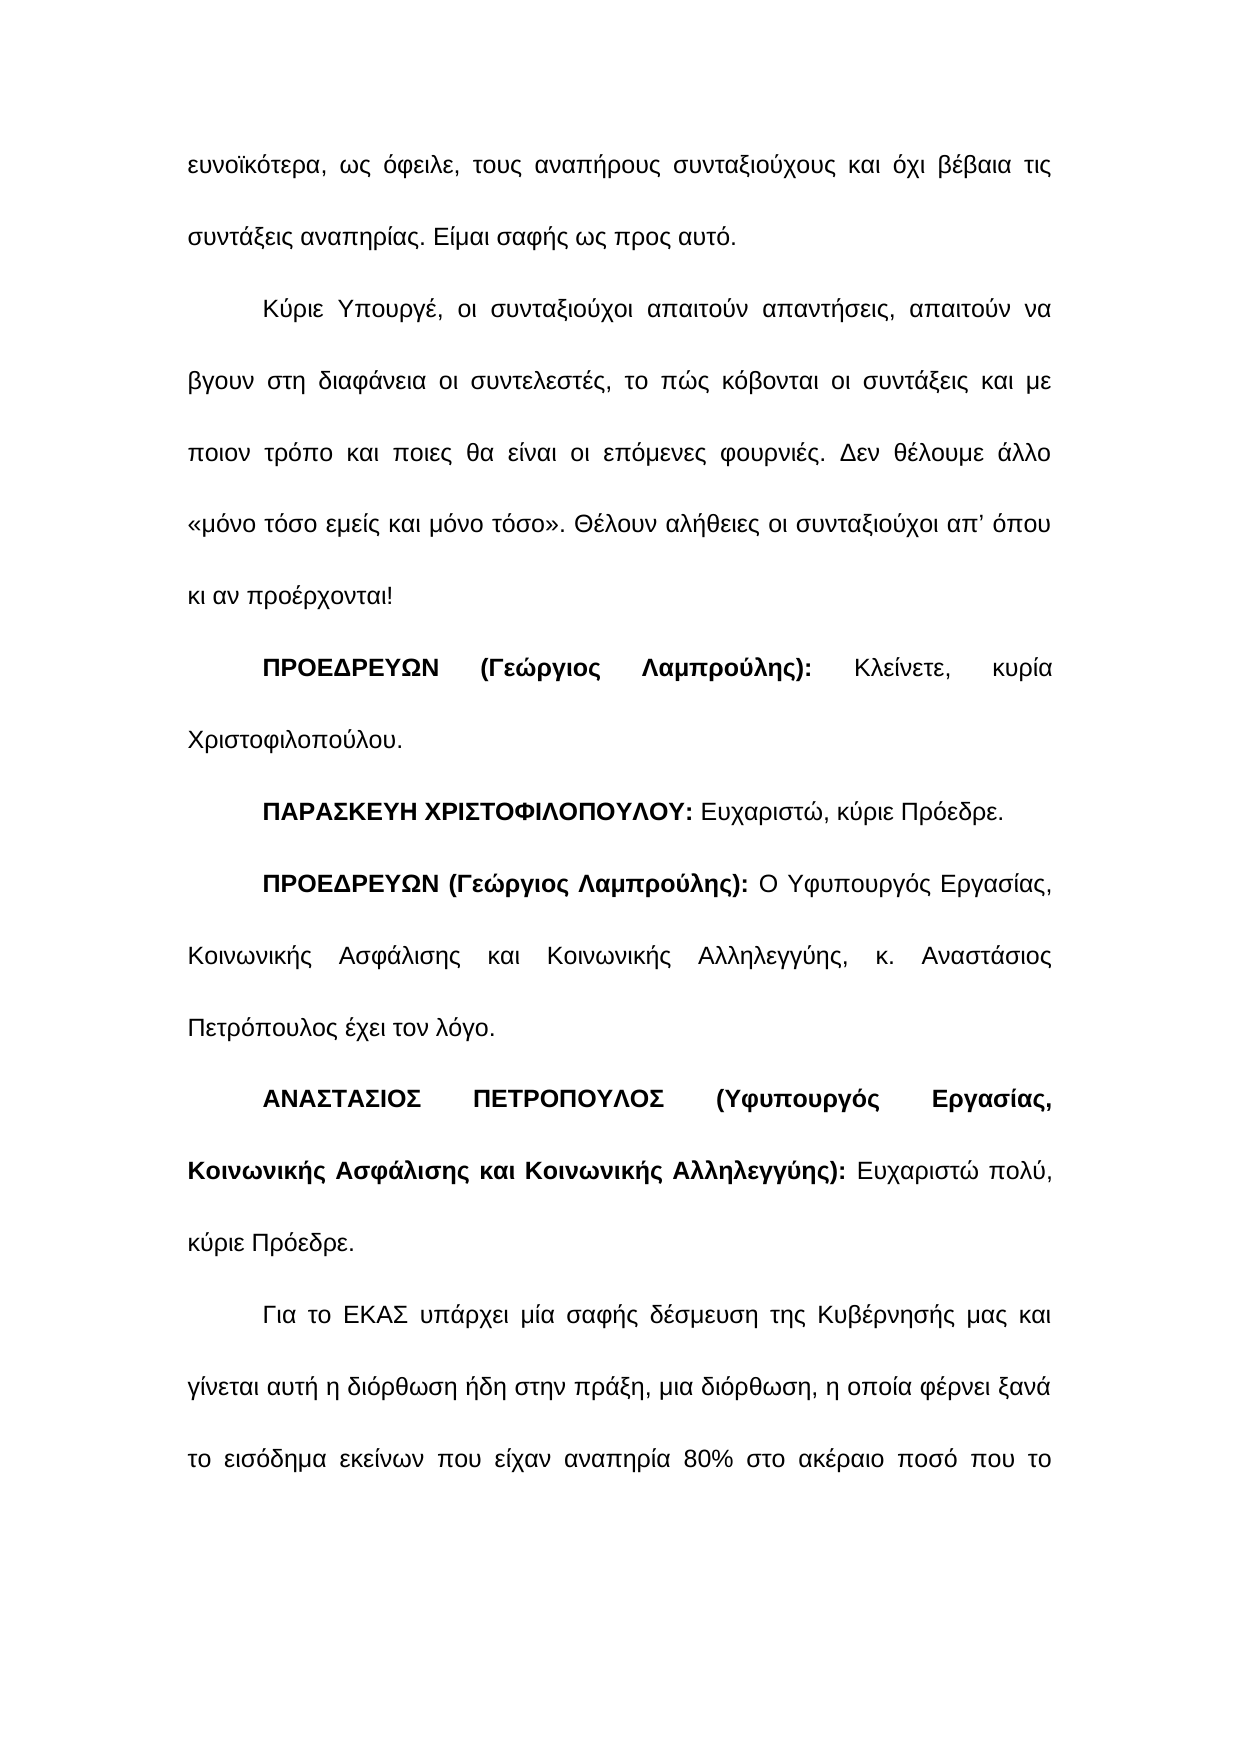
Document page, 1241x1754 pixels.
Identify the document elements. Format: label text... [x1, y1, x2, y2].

text ΑΝΑΣΤΑΣΙΟΣ ΠΕΤΡΟΠΟΥΛΟΣ (Υφυπουργός Εργασίας, Κοινωνικής Ασφάλισης και Κοινωνικής Αλληλεγγύης): Ευχαριστώ πολύ, κύριε Πρόεδρε. [187, 1084, 1053, 1257]
text ΠΑΡΑΣΚΕΥΗ ΧΡΙΣΤΟΦΙΛΟΠΟΥΛΟΥ: Ευχαριστώ, κύριε Πρόεδρε. [187, 797, 1053, 826]
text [187, 150, 1053, 251]
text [187, 1300, 1053, 1472]
text ΠΡΟΕΔΡΕΥΩΝ (Γεώργιος Λαμπρούλης): Κλείνετε, κυρία Χριστοφιλοπούλου. [187, 653, 1053, 754]
text Κύριε Υπουργέ, οι συνταξιούχοι απαιτούν απαντήσεις, απαιτούν να βγουν στη διαφάνεια οι συντελεστές, το πώς κόβονται οι συντάξεις και με ποιον τρόπο και ποιες θα είναι οι επόμενες φουρνιές. Δεν θέλουμε άλλο «μόνο τόσο εμείς και μόνο τόσο». Θέλουν αλήθειες οι συνταξιούχοι απ’ όπου κι αν προέρχονται! [187, 294, 1053, 610]
text ΠΡΟΕΔΡΕΥΩΝ (Γεώργιος Λαμπρούλης): Ο Υφυπουργός Εργασίας, Κοινωνικής Ασφάλισης και Κοινωνικής Αλληλεγγύης, κ. Αναστάσιος Πετρόπουλος έχει τον λόγο. [187, 869, 1053, 1041]
